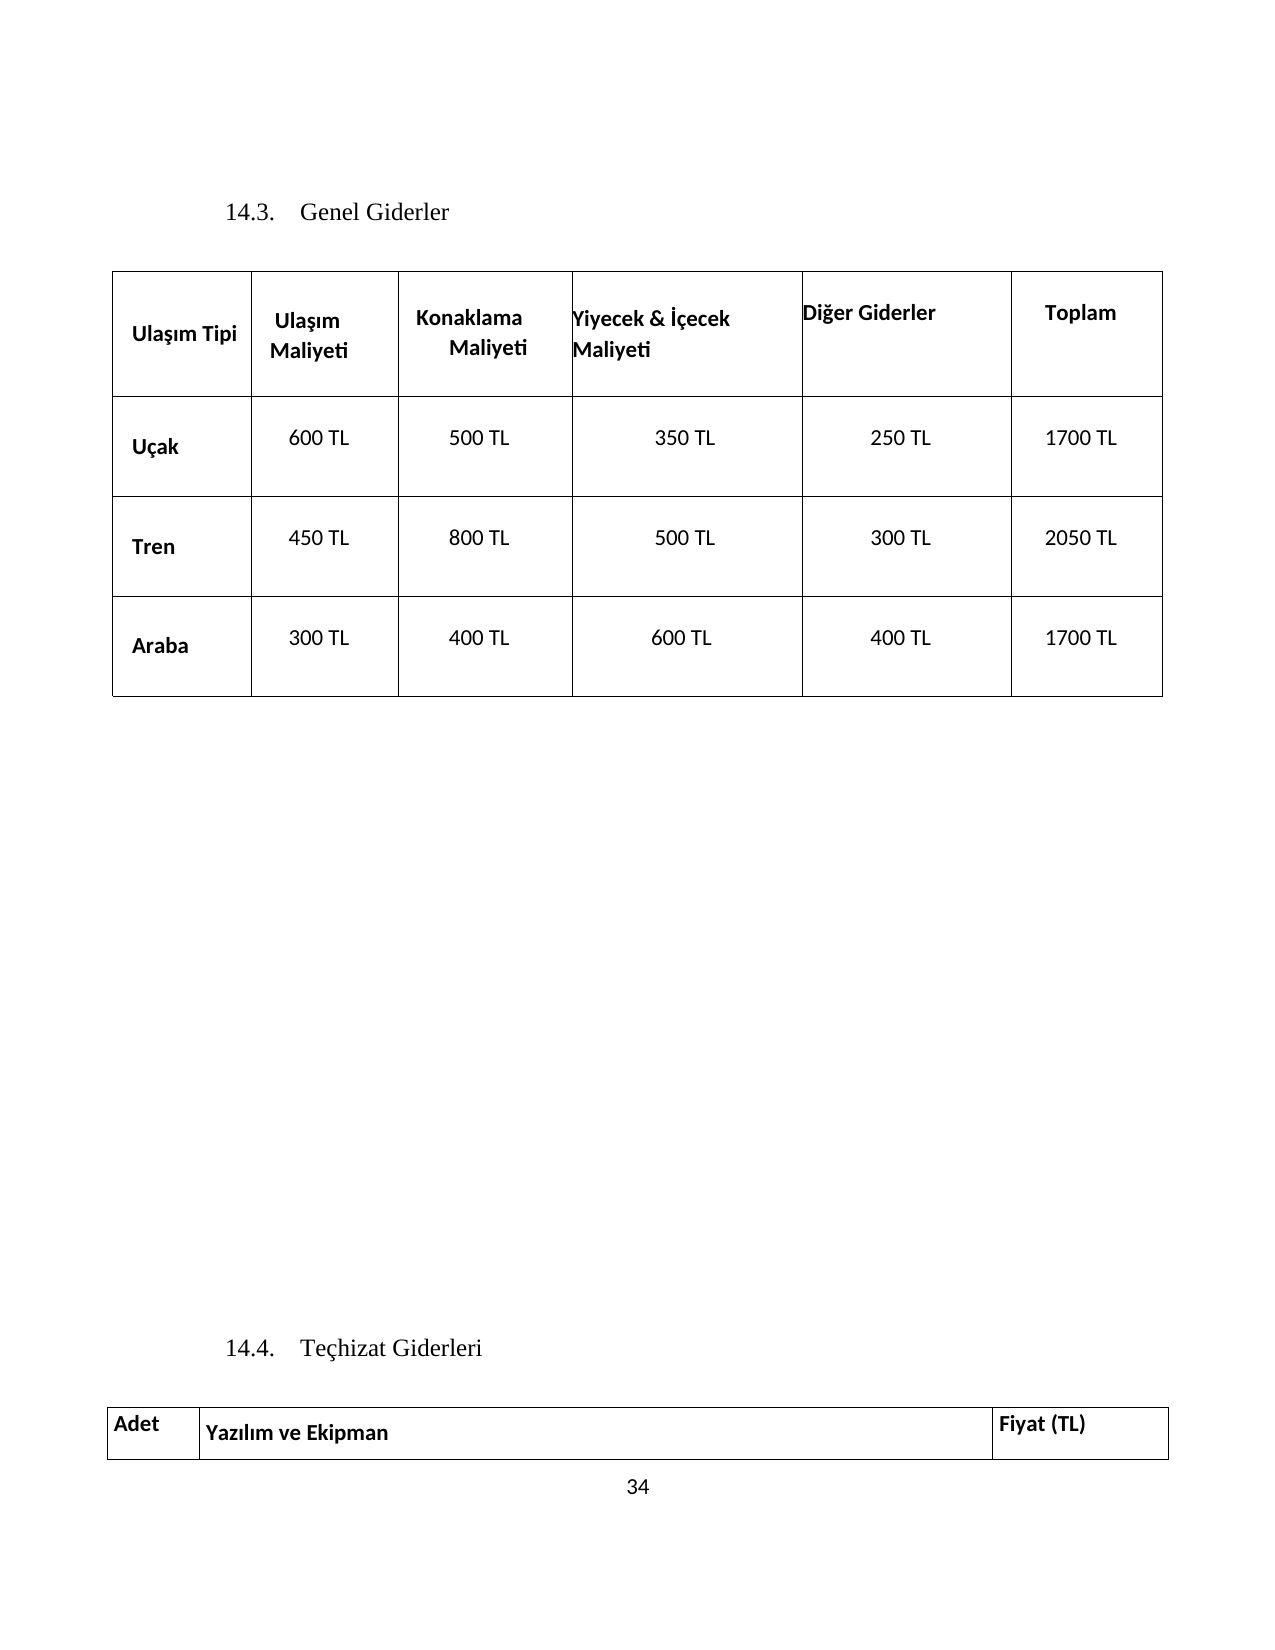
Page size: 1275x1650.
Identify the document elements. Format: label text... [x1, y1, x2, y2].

table_header Ulaşım Tipi [113, 272, 251, 396]
subtitle Genel Giderler [225, 197, 1125, 226]
table_header Fiyat (TL) [993, 1408, 1168, 1459]
table_cell 500 TL [399, 397, 572, 496]
table_cell 500 TL [573, 497, 802, 596]
table_header Toplam [1012, 272, 1162, 396]
table_cell 350 TL [573, 397, 802, 496]
table_cell 600 TL [573, 597, 802, 696]
table_header Ulaşım Maliyeti [252, 272, 398, 396]
table_cell 300 TL [252, 597, 398, 696]
table_header Diğer Giderler [803, 272, 1011, 396]
table_cell 400 TL [399, 597, 572, 696]
table_cell 250 TL [803, 397, 1011, 496]
table_cell 1700 TL [1012, 397, 1162, 496]
table_header Adet [108, 1408, 199, 1459]
table_cell Tren [113, 497, 251, 596]
table_cell Araba [113, 597, 251, 696]
table_cell 2050 TL [1012, 497, 1162, 596]
table_cell 1700 TL [1012, 597, 1162, 696]
table_header Konaklama Maliyeti [399, 272, 572, 396]
table_header Yazılım ve Ekipman [200, 1408, 992, 1459]
table_cell 300 TL [803, 497, 1011, 596]
table_cell 600 TL [252, 397, 398, 496]
table_cell Uçak [113, 397, 251, 496]
table_cell 400 TL [803, 597, 1011, 696]
table_cell 800 TL [399, 497, 572, 596]
table_header Yiyecek & İçecek Maliyeti [573, 272, 802, 396]
table_cell 450 TL [252, 497, 398, 596]
subtitle Teçhizat Giderleri [225, 1333, 1125, 1362]
